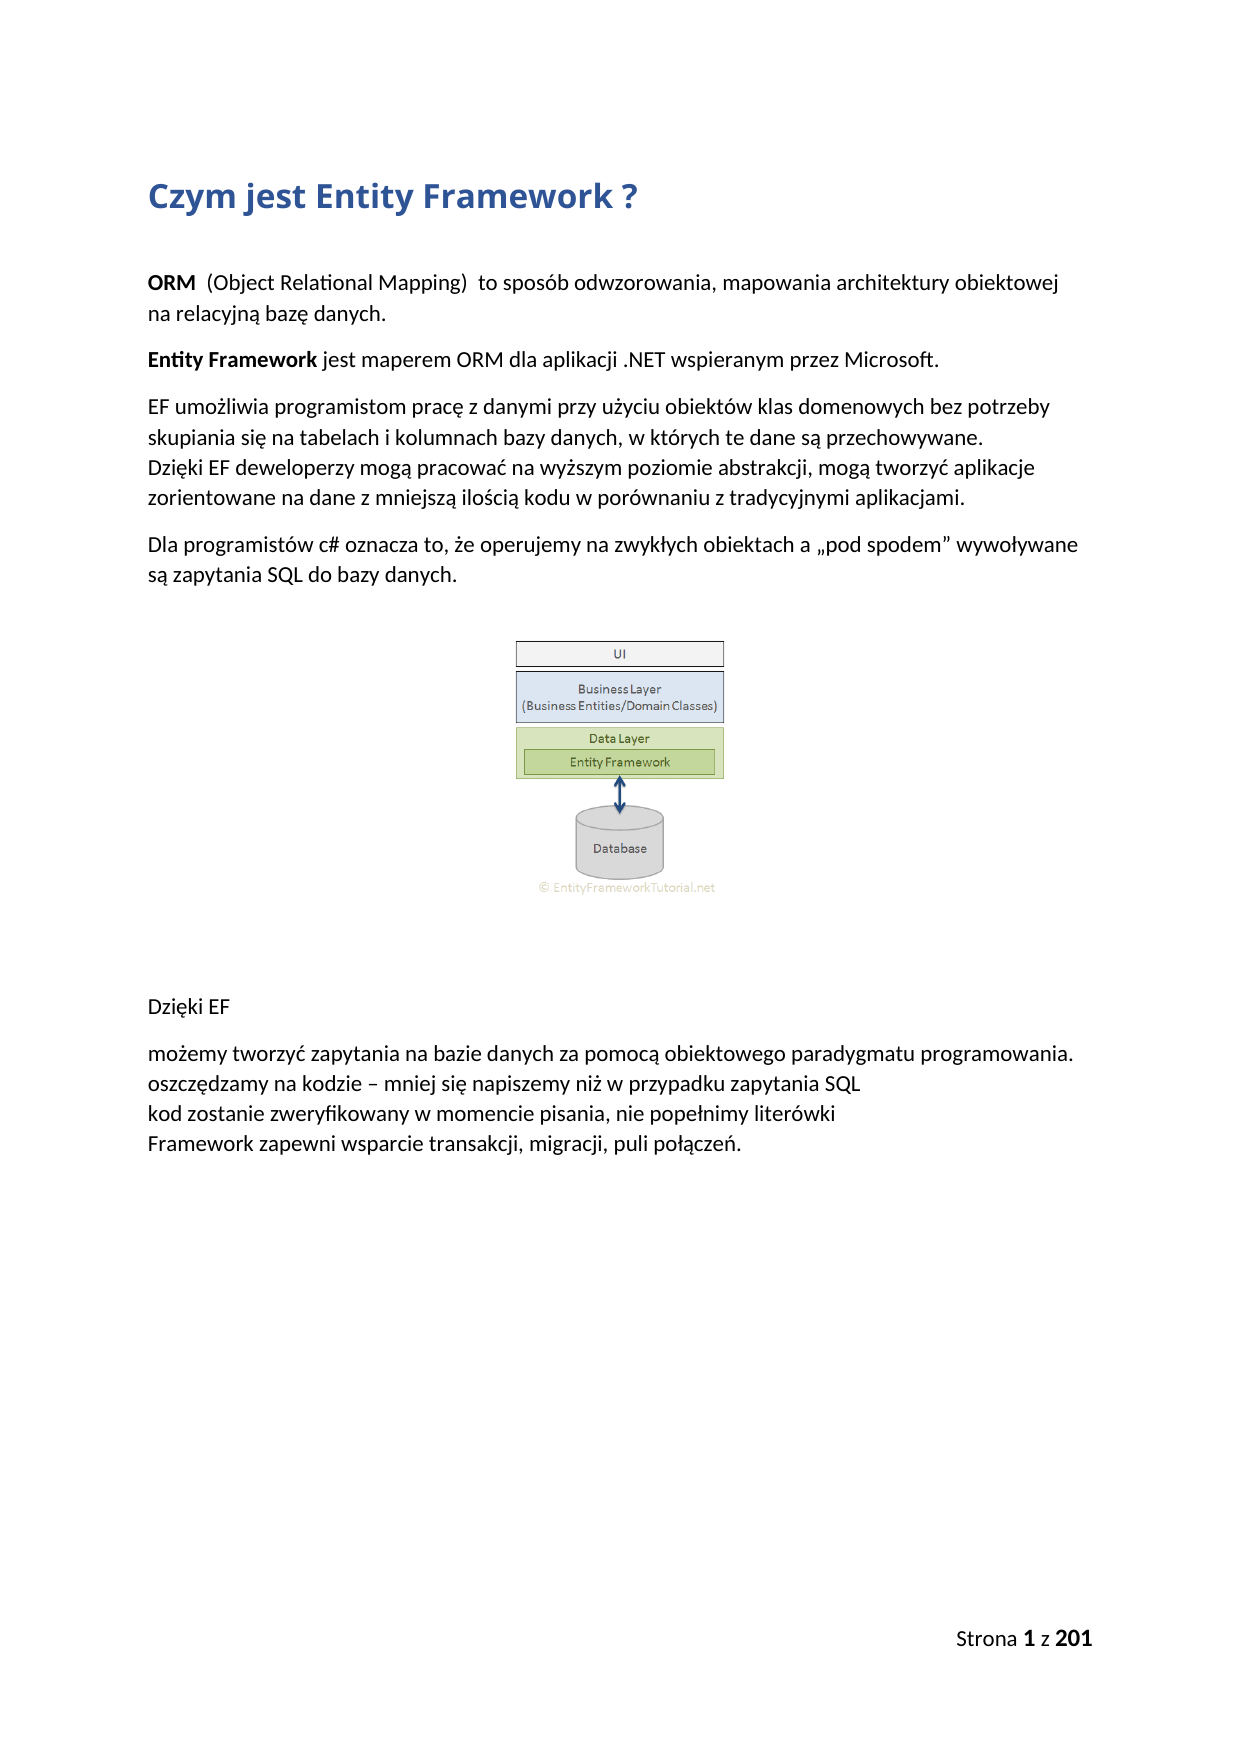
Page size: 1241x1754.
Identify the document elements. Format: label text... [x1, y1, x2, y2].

text ORM (Object Relational Mapping) to sposób odwzorowania, mapowania architektury obiektowej na relacyjną bazę danych. [148, 268, 1093, 327]
text Dla programistów c# oznacza to, że operujemy na zwykłych obiektach a „pod spodem” wywoływane są zapytania SQL do bazy danych. [148, 530, 1093, 618]
text Dzięki EF [148, 992, 1093, 1020]
picture [513, 637, 727, 896]
text EF umożliwia programistom pracę z danymi przy użyciu obiektów klas domenowych bez potrzeby skupiania się na tabelach i kolumnach bazy danych, w których te dane są przechowywane. Dzięki EF deweloperzy mogą pracować na wyższym poziomie abstrakcji, mogą tworzyć aplikacje zorientowane na dane z mniejszą ilością kodu w porównaniu z tradycyjnymi aplikacjami. [148, 392, 1093, 511]
subtitle Czym jest Entity Framework ? [148, 173, 1093, 218]
text możemy tworzyć zapytania na bazie danych za pomocą obiektowego paradygmatu programowania. oszczędzamy na kodzie – mniej się napiszemy niż w przypadku zapytania SQL kod zostanie zweryfikowany w momencie pisania, nie popełnimy literówki Framework zapewni wsparcie transakcji, migracji, puli połączeń. [148, 1039, 1093, 1187]
text Entity Framework jest maperem ORM dla aplikacji .NET wspieranym przez Microsoft. [148, 346, 1093, 373]
